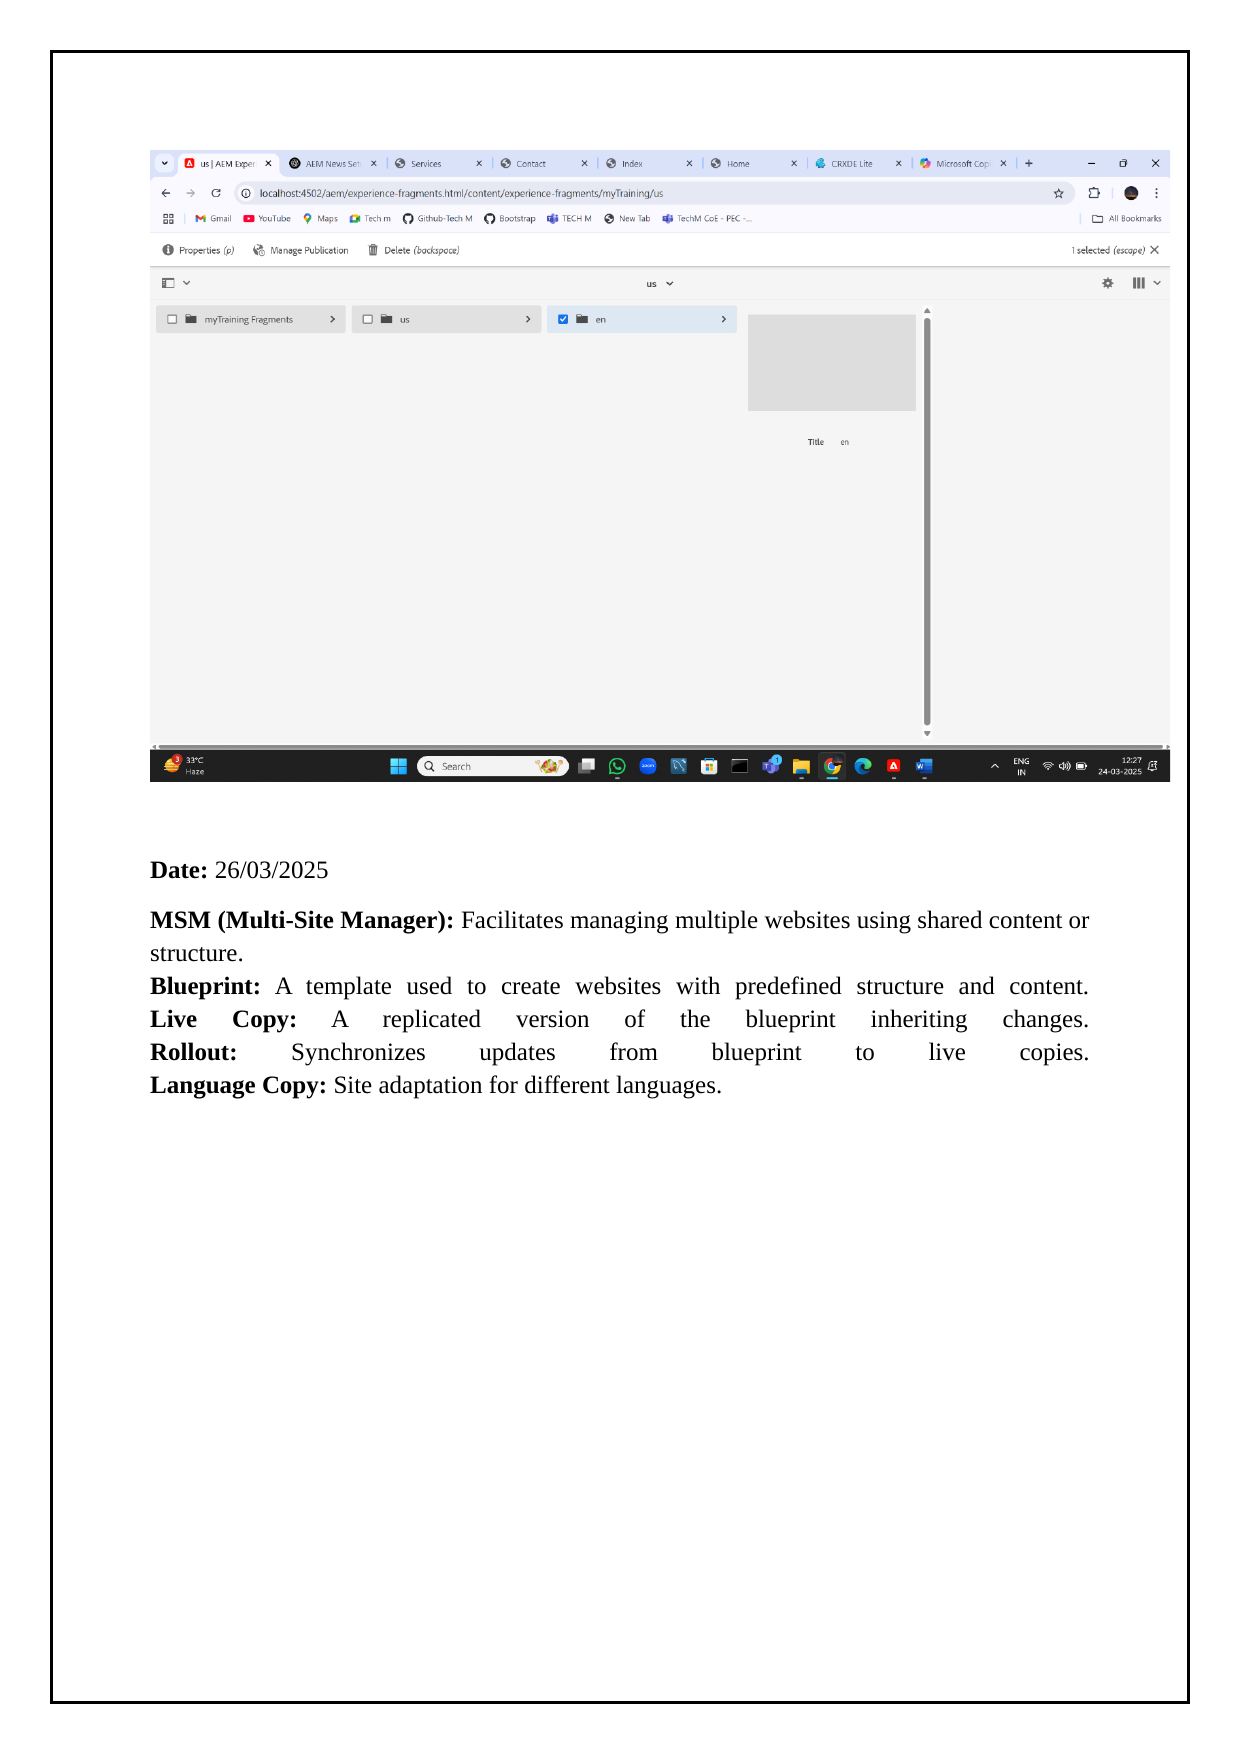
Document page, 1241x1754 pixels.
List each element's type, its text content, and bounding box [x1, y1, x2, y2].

text Date: 26/03/2025 [150, 855, 1090, 884]
picture [150, 150, 1171, 782]
text MSM (Multi-Site Manager): Facilitates managing multiple websites using shared content or structure. Blueprint: A template used to create websites with predefined structure and content. Live Copy: A replicated version of the blueprint inheriting changes. Rollout: Synchronizes updates from blueprint to live copies. Language Copy: Site adaptation for different languages. [150, 905, 1090, 1099]
